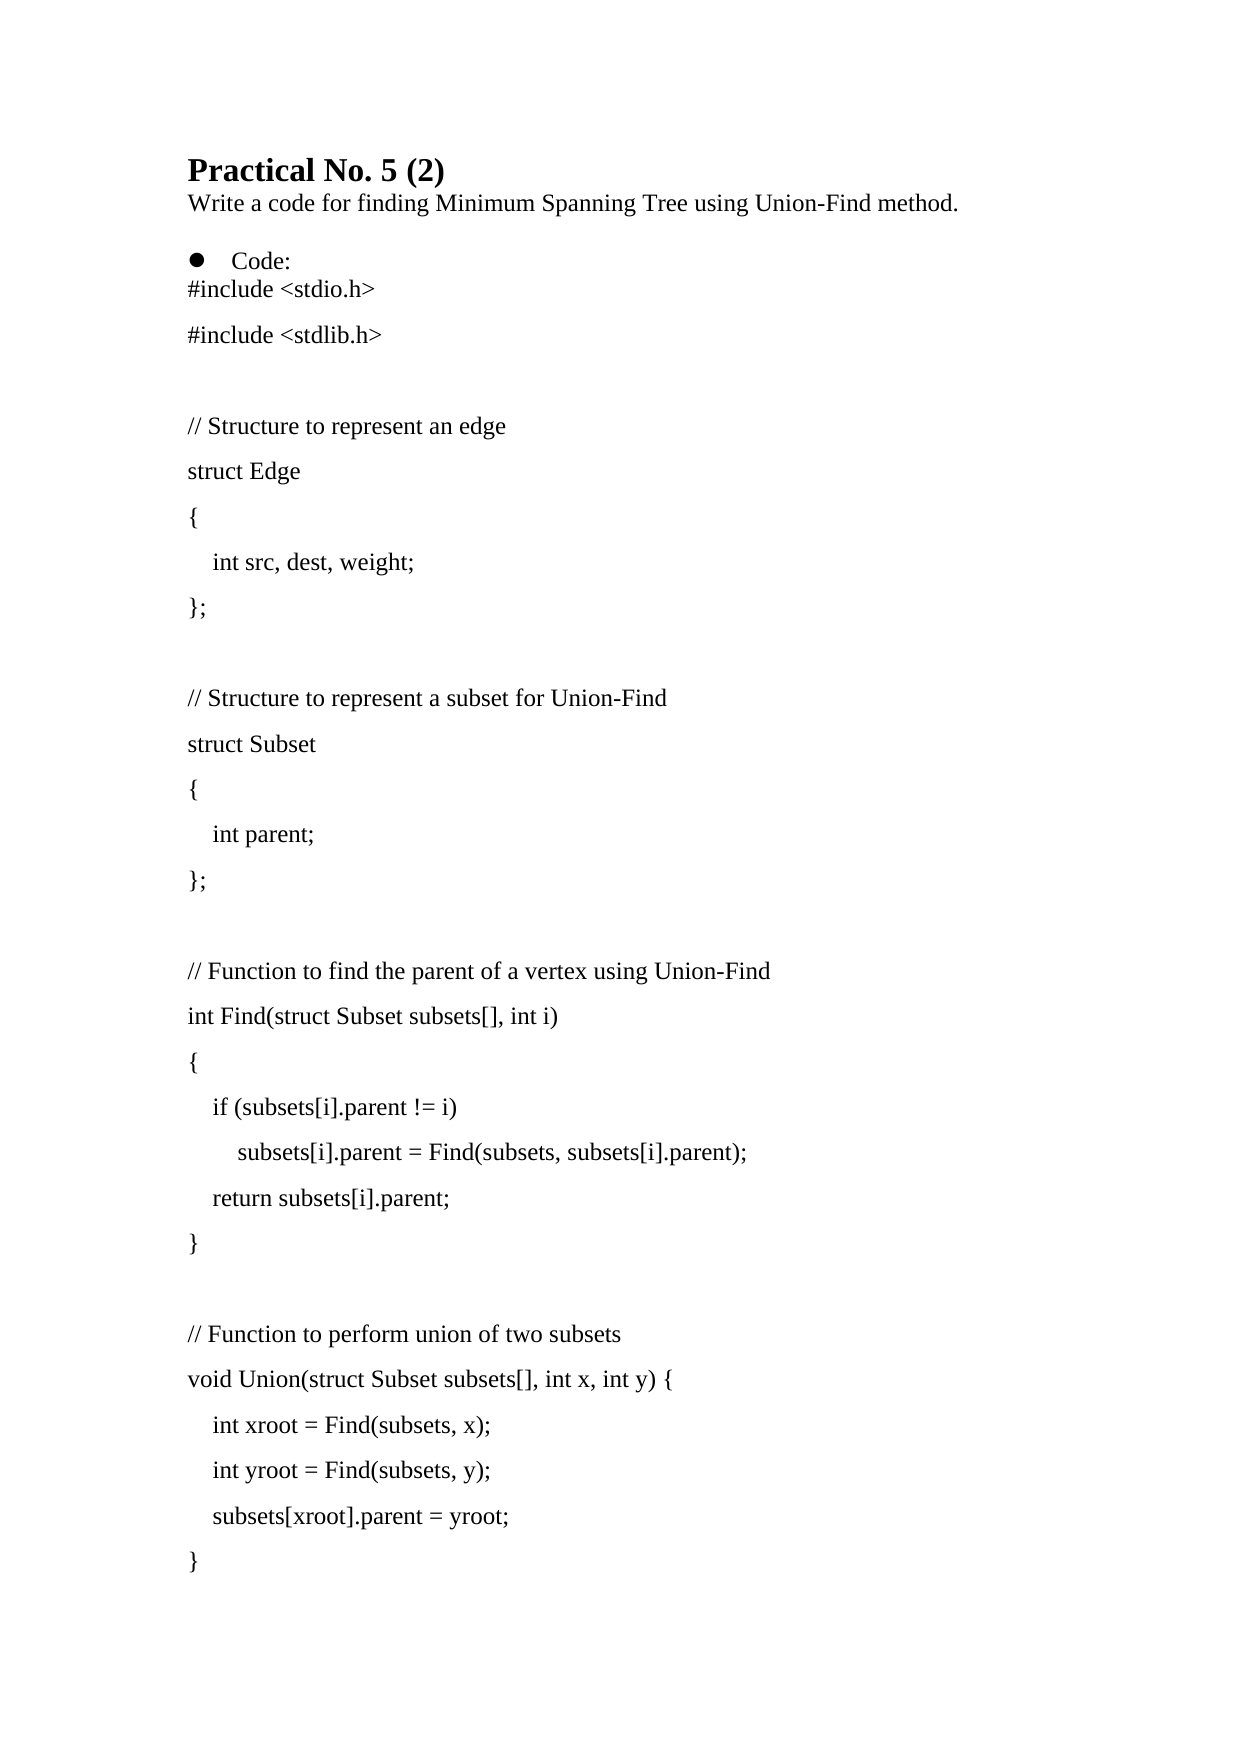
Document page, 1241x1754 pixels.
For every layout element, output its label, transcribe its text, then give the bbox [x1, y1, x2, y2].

list // Structure to represent a subset for Union-Find [187, 683, 1053, 712]
list void Union(struct Subset subsets[], int x, int y) { [187, 1364, 1053, 1393]
list int src, dest, weight; [187, 547, 1053, 576]
list } [187, 1546, 1053, 1575]
list // Function to perform union of two subsets [187, 1319, 1053, 1348]
list int yroot = Find(subsets, y); [187, 1455, 1053, 1484]
text Practical No. 5 (2) [187, 150, 1053, 188]
list } [187, 1228, 1053, 1257]
list subsets[xroot].parent = yroot; [187, 1501, 1053, 1529]
list { [187, 774, 1053, 803]
text Write a code for finding Minimum Spanning Tree using Union-Find method. [187, 188, 1053, 217]
list }; [187, 865, 1053, 894]
list // Structure to represent an edge [187, 411, 1053, 439]
list }; [187, 592, 1053, 621]
list struct Subset [187, 729, 1053, 757]
list Code: [187, 246, 1053, 274]
list #include <stdlib.h> [187, 320, 1053, 349]
list if (subsets[i].parent != i) [187, 1092, 1053, 1121]
list subsets[i].parent = Find(subsets, subsets[i].parent); [187, 1137, 1053, 1166]
list { [187, 502, 1053, 530]
list int xroot = Find(subsets, x); [187, 1410, 1053, 1439]
list // Function to find the parent of a vertex using Union-Find [187, 956, 1053, 984]
list #include <stdio.h> [187, 274, 1053, 303]
list int parent; [187, 819, 1053, 848]
list struct Edge [187, 456, 1053, 485]
list int Find(struct Subset subsets[], int i) [187, 1001, 1053, 1030]
list return subsets[i].parent; [187, 1183, 1053, 1212]
list { [187, 1047, 1053, 1075]
